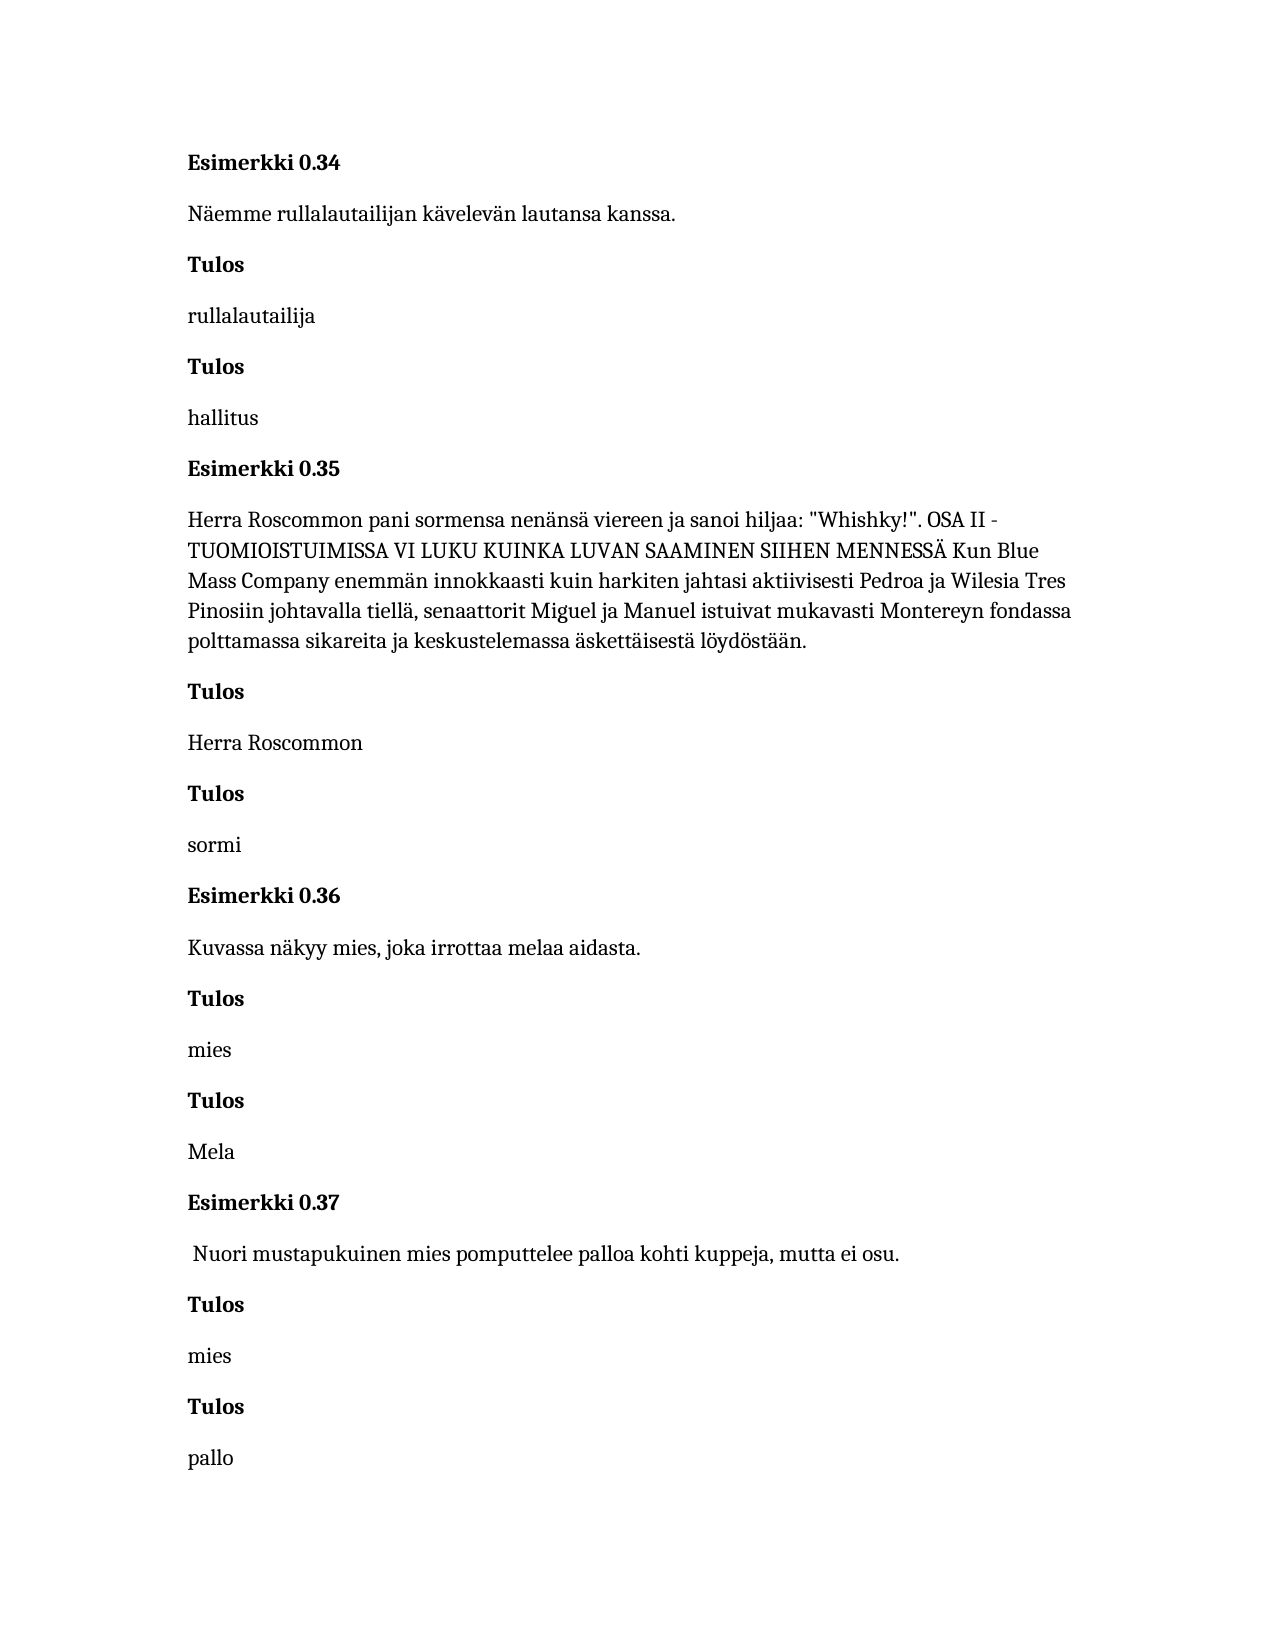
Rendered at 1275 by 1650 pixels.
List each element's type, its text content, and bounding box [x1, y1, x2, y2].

text Nuori mustapukuinen mies pomputtelee palloa kohti kuppeja, mutta ei osu. [187, 1241, 1087, 1267]
text Tulos [187, 679, 1087, 706]
text mies [187, 1343, 1087, 1369]
text Tulos [187, 1394, 1087, 1420]
text Tulos [187, 1292, 1087, 1318]
text Esimerkki 0.37 [187, 1189, 1087, 1216]
text Esimerkki 0.36 [187, 883, 1087, 910]
text Tulos [187, 354, 1087, 381]
text Esimerkki 0.34 [187, 150, 1087, 176]
text Tulos [187, 252, 1087, 278]
text Tulos [187, 781, 1087, 808]
text Tulos [187, 1087, 1087, 1114]
text Mela [187, 1138, 1087, 1165]
text Kuvassa näkyy mies, joka irrottaa melaa aidasta. [187, 934, 1087, 961]
text sormi [187, 832, 1087, 859]
text rullalautailija [187, 303, 1087, 329]
text hallitus [187, 405, 1087, 432]
text Esimerkki 0.35 [187, 456, 1087, 483]
text pallo [187, 1445, 1087, 1471]
text Näemme rullalautailijan kävelevän lautansa kanssa. [187, 201, 1087, 227]
text Herra Roscommon [187, 730, 1087, 757]
text Tulos [187, 985, 1087, 1012]
text Herra Roscommon pani sormensa nenänsä viereen ja sanoi hiljaa: "Whishky!". OSA II - TUOMIOISTUIMISSA VI LUKU KUINKA LUVAN SAAMINEN SIIHEN MENNESSÄ Kun Blue Mass Company enemmän innokkaasti kuin harkiten jahtasi aktiivisesti Pedroa ja Wilesia Tres Pinosiin johtavalla tiellä, senaattorit Miguel ja Manuel istuivat mukavasti Montereyn fondassa polttamassa sikareita ja keskustelemassa äskettäisestä löydöstään. [187, 507, 1087, 654]
text mies [187, 1036, 1087, 1063]
